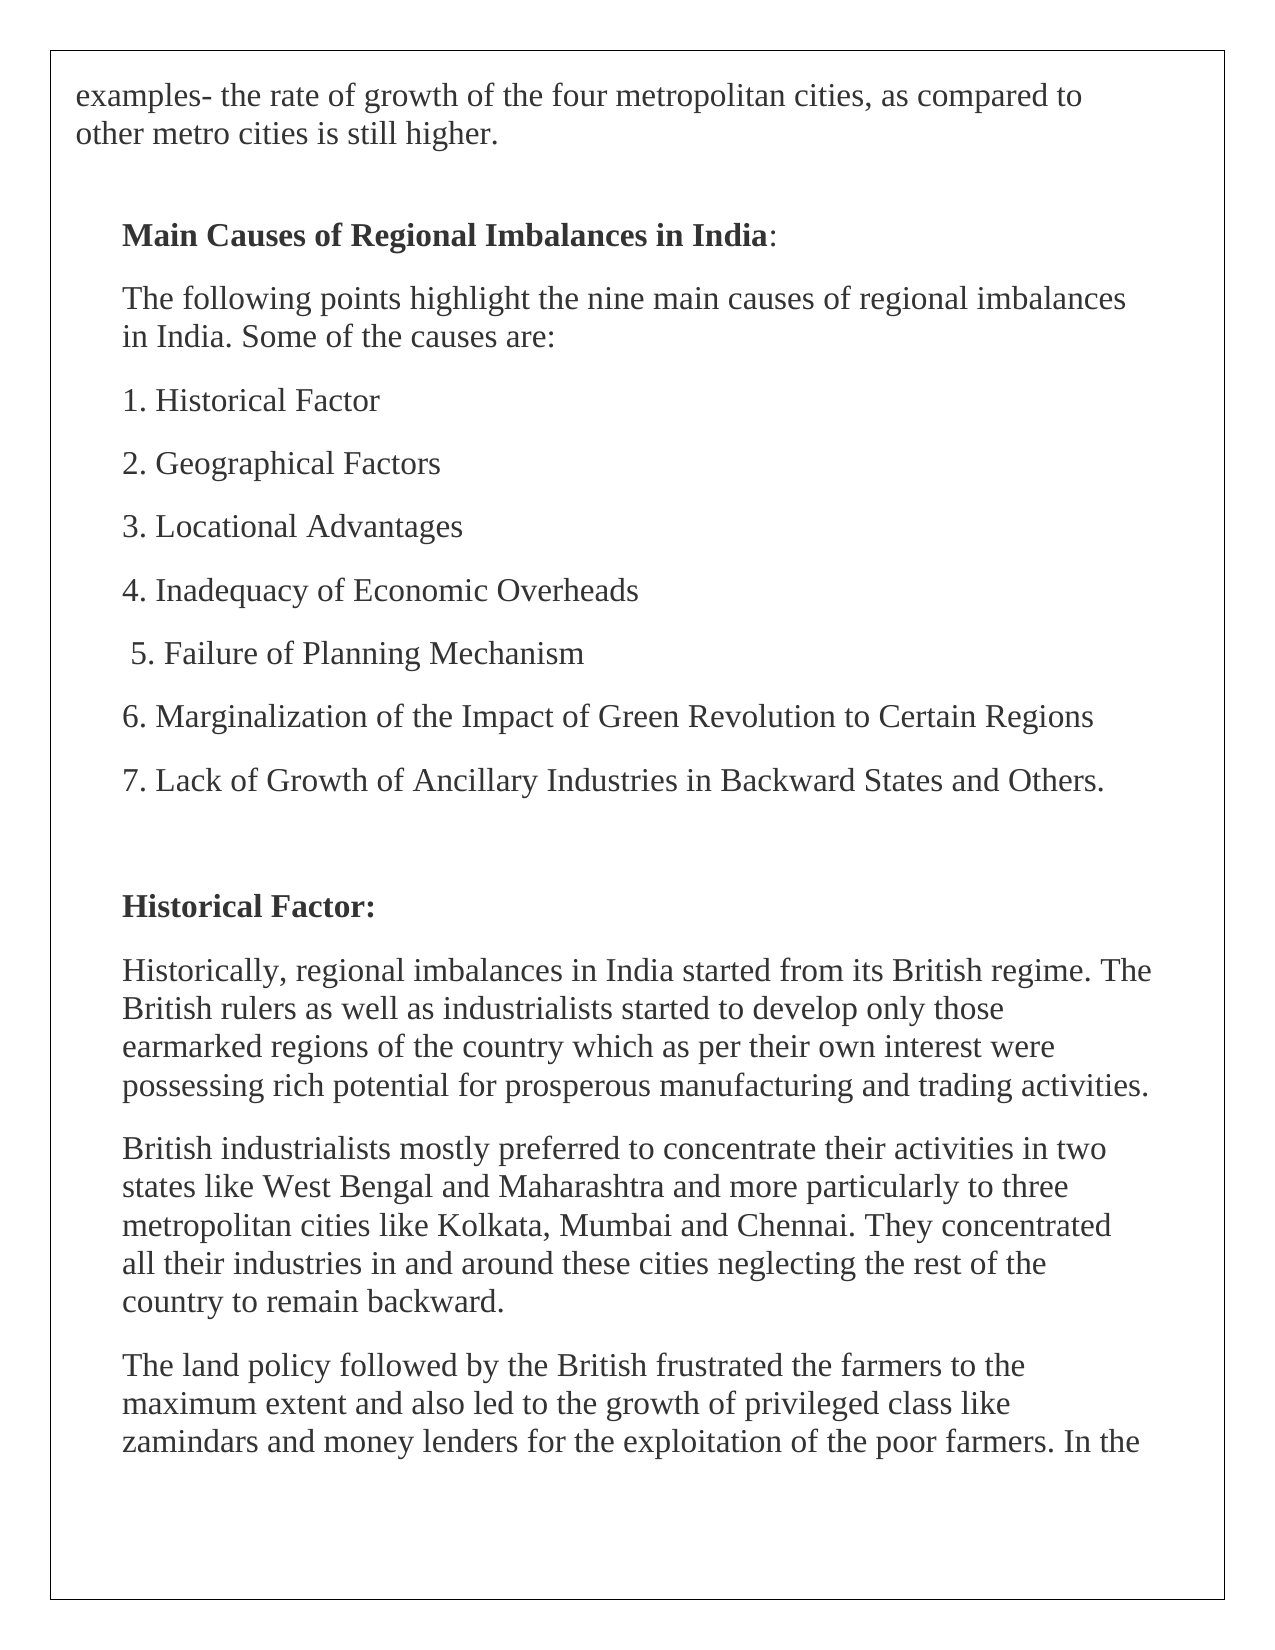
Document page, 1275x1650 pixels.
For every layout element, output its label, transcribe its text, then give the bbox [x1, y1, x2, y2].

text 5. Failure of Planning Mechanism [122, 633, 1153, 672]
text 6. Marginalization of the Impact of Green Revolution to Certain Regions [122, 697, 1153, 735]
text The following points highlight the nine main causes of regional imbalances in India. Some of the causes are: [122, 278, 1153, 355]
text 4. Inadequacy of Economic Overheads [122, 570, 1153, 608]
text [122, 1345, 1153, 1460]
text 1. Historical Factor [122, 380, 1153, 418]
text 7. Lack of Growth of Ancillary Industries in Backward States and Others. [122, 760, 1153, 798]
text Main Causes of Regional Imbalances in India: [122, 215, 1153, 253]
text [75, 75, 1153, 152]
text 2. Geographical Factors [122, 443, 1153, 482]
text 3. Locational Advantages [122, 507, 1153, 545]
text Historically, regional imbalances in India started from its British regime. The British rulers as well as industrialists started to develop only those earmarked regions of the country which as per their own interest were possessing rich potential for prosperous manufacturing and trading activities. [122, 950, 1153, 1103]
text British industrialists mostly preferred to concentrate their activities in two states like West Bengal and Maharashtra and more particularly to three metropolitan cities like Kolkata, Mumbai and Chennai. They concentrated all their industries in and around these cities neglecting the rest of the country to remain backward. [122, 1128, 1153, 1320]
text Historical Factor: [122, 887, 1153, 925]
